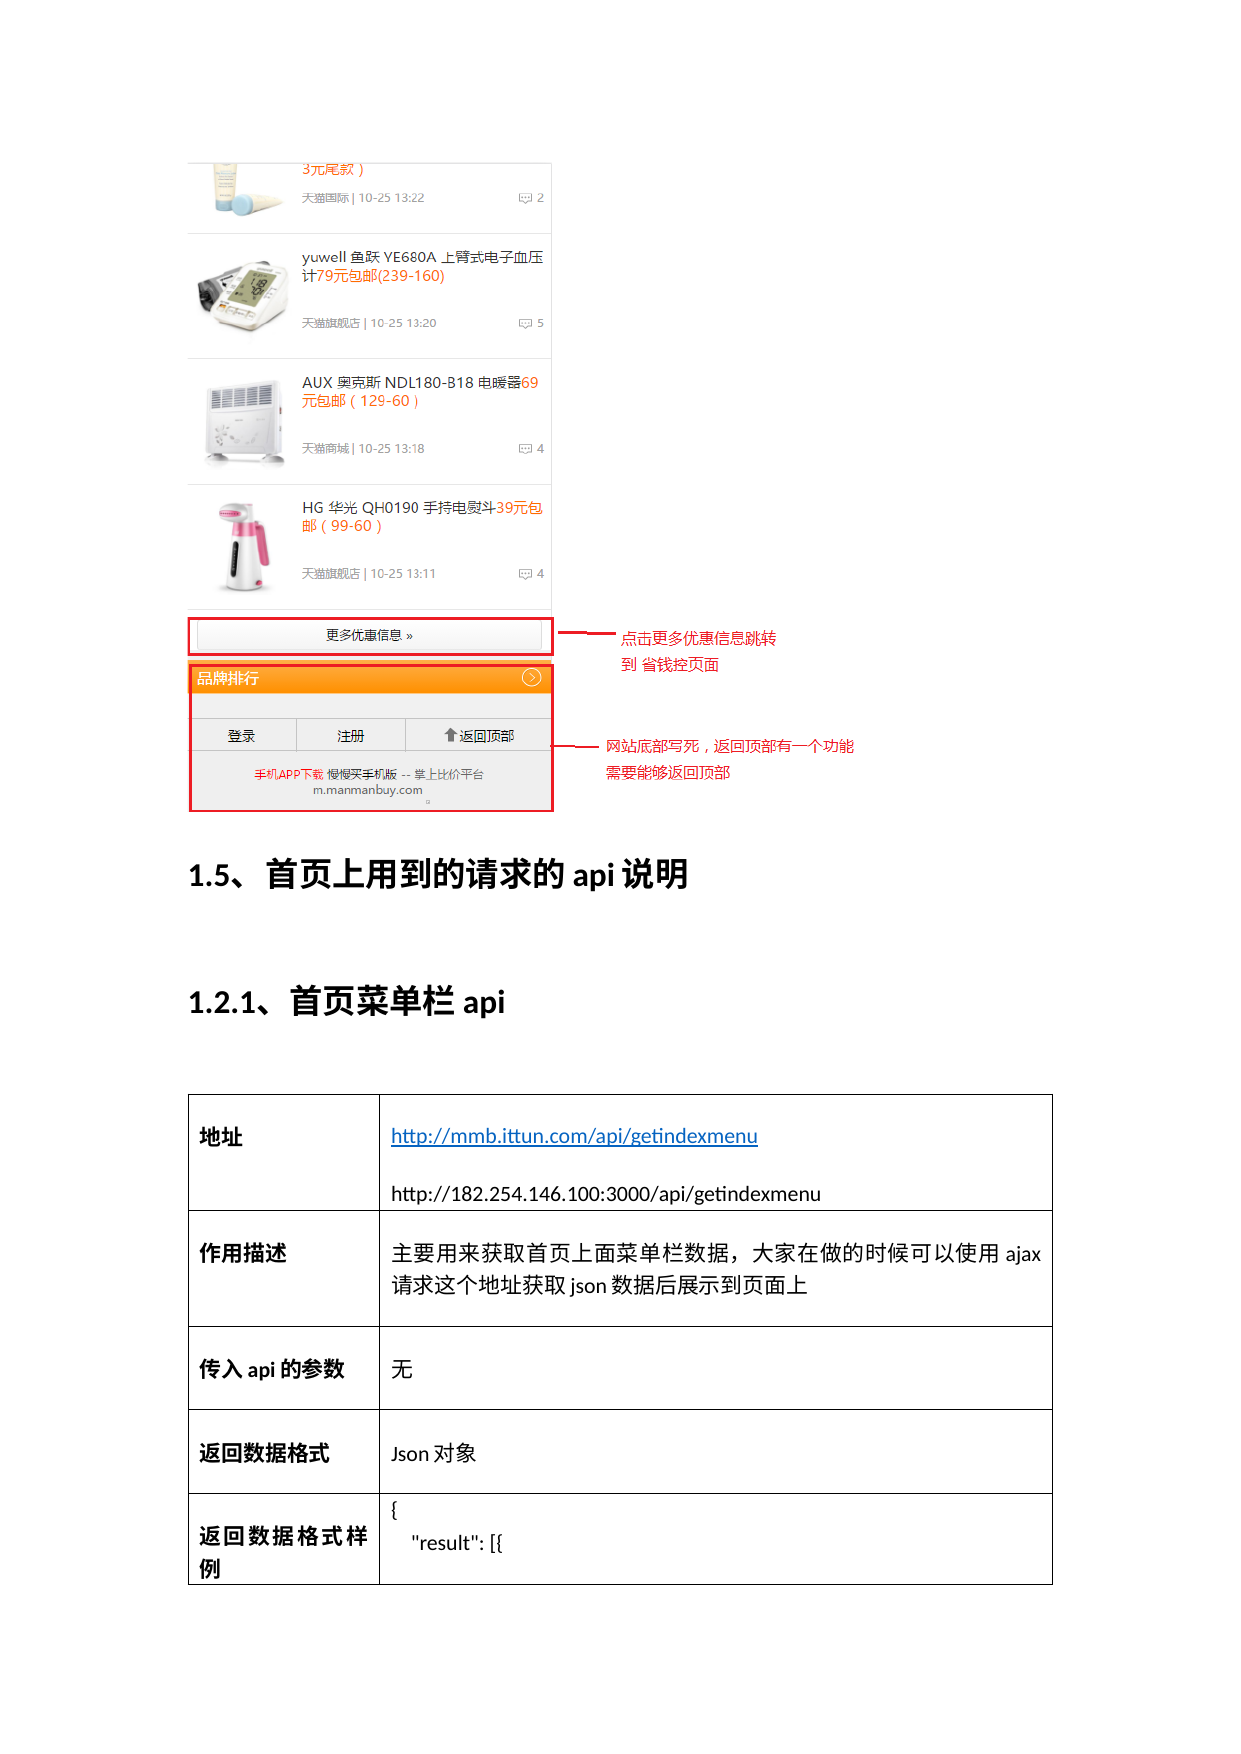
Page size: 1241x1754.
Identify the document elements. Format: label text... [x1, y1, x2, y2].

table_cell 返回数据格式 [189, 1410, 379, 1493]
table_header 地址 [189, 1095, 379, 1209]
table_cell 无 [380, 1327, 1052, 1409]
subtitle 首页上用到的请求的api说明 [187, 839, 1053, 904]
table_cell Json对象 [380, 1410, 1052, 1493]
table_cell 返回数据格式样例 [189, 1494, 379, 1584]
table_cell 主要用来获取首页上面菜单栏数据，大家在做的时候可以使用ajax请求这个地址获取json数据后展示到页面上 [380, 1211, 1052, 1326]
picture [187, 162, 1200, 812]
table_header http://mmb.ittun.com/api/getindexmenu http://182.254.146.100:3000/api/getindexmenu [380, 1095, 1052, 1209]
subtitle 1.2.1、首页菜单栏api [187, 966, 1053, 1031]
table_cell 作用描述 [189, 1211, 379, 1326]
table_cell 传入api的参数 [189, 1327, 379, 1409]
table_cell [380, 1494, 1052, 1584]
